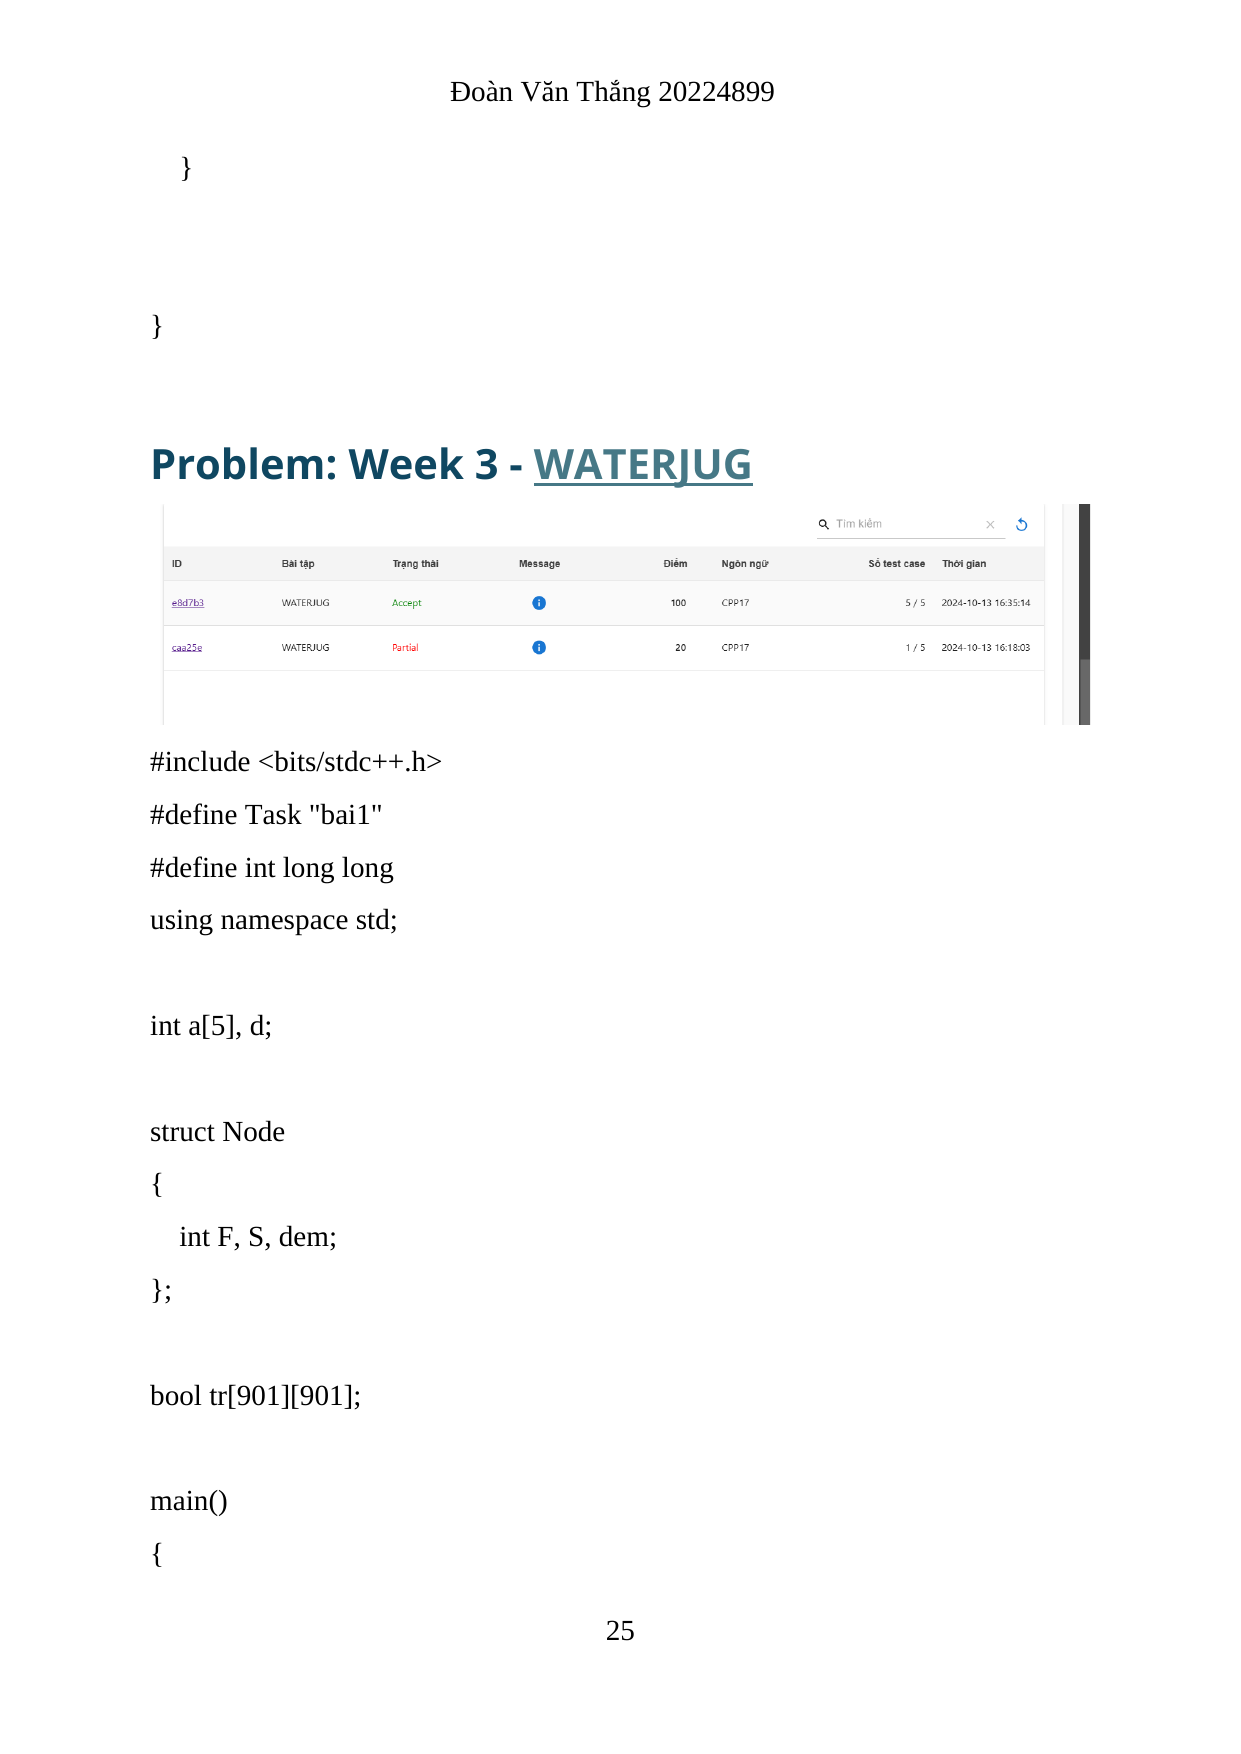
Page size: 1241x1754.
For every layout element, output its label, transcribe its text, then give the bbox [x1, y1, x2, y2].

text int F, S, dem; [150, 1219, 1090, 1253]
text bool tr[901][901]; [150, 1378, 1090, 1411]
text }; [150, 1272, 1090, 1306]
text #define int long long [150, 850, 1090, 883]
text #include <bits/stdc++.h> [150, 744, 1090, 778]
subtitle Problem: Week 3 - WATERJUG [150, 435, 1090, 492]
text } [150, 150, 1090, 183]
text { [150, 1536, 1090, 1570]
text struct Node [150, 1114, 1090, 1147]
text int a[5], d; [150, 1008, 1090, 1042]
text #define Task "bai1" [150, 797, 1090, 830]
text { [150, 1167, 1090, 1200]
text } [150, 308, 1090, 342]
text using namespace std; [150, 902, 1090, 936]
picture [150, 504, 1091, 725]
text main() [150, 1483, 1090, 1517]
